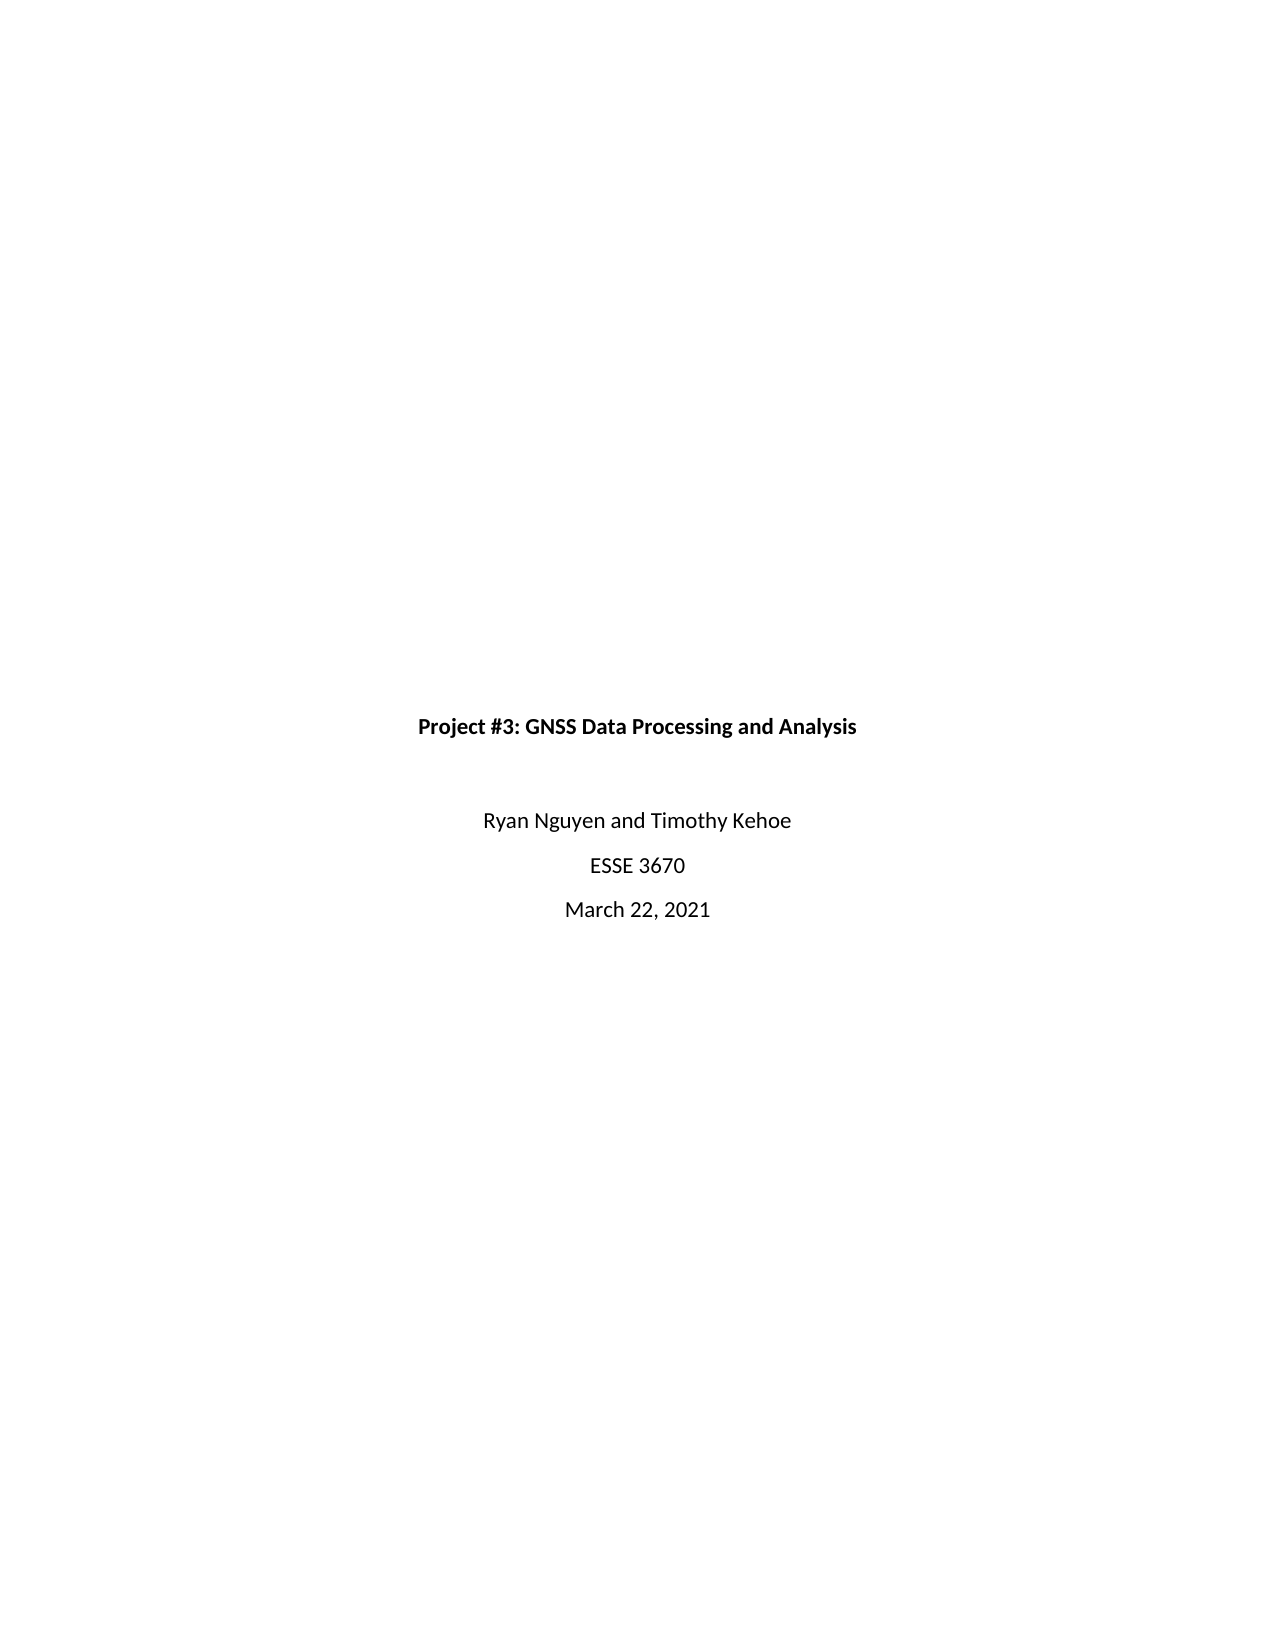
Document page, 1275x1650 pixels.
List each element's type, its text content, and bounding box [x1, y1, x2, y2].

text March 22, 2021 [150, 896, 1125, 924]
text Ryan Nguyen and Timothy Kehoe [150, 806, 1125, 834]
text Project #3: GNSS Data Processing and Analysis [150, 712, 1125, 741]
text ESSE 3670 [150, 851, 1125, 879]
